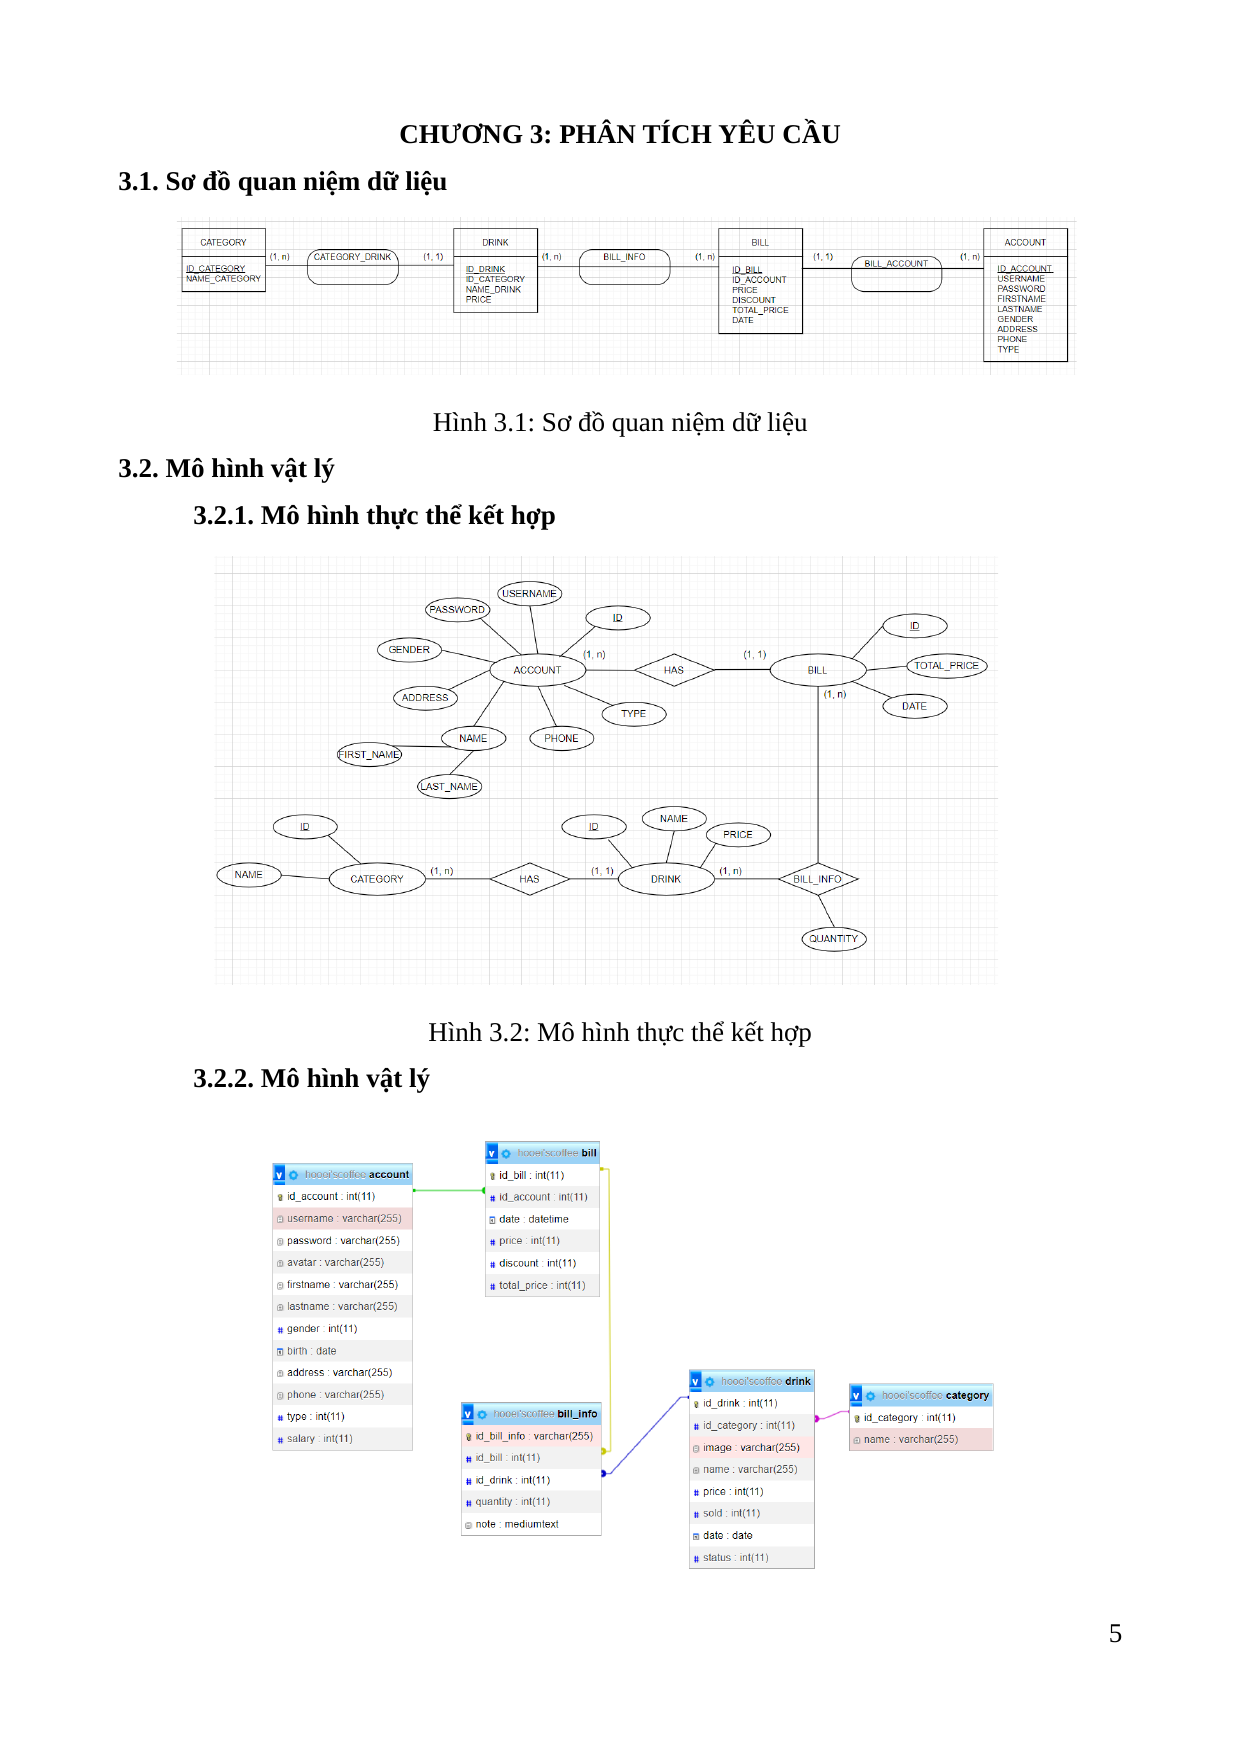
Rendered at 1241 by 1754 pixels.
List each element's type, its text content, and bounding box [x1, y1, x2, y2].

subtitle 3.1. Sơ đồ quan niệm dữ liệu [118, 165, 1122, 196]
picture [176, 217, 1077, 375]
subtitle 3.2. Mô hình vật lý [118, 453, 1122, 484]
subtitle CHƯƠNG 3: PHÂN TÍCH YÊU CẦU [118, 118, 1122, 149]
subtitle 3.2.2. Mô hình vật lý [193, 1062, 1122, 1093]
picture [214, 556, 999, 985]
picture [232, 1118, 1043, 1592]
subtitle 3.2.1. Mô hình thực thể kết hợp [193, 499, 1122, 530]
